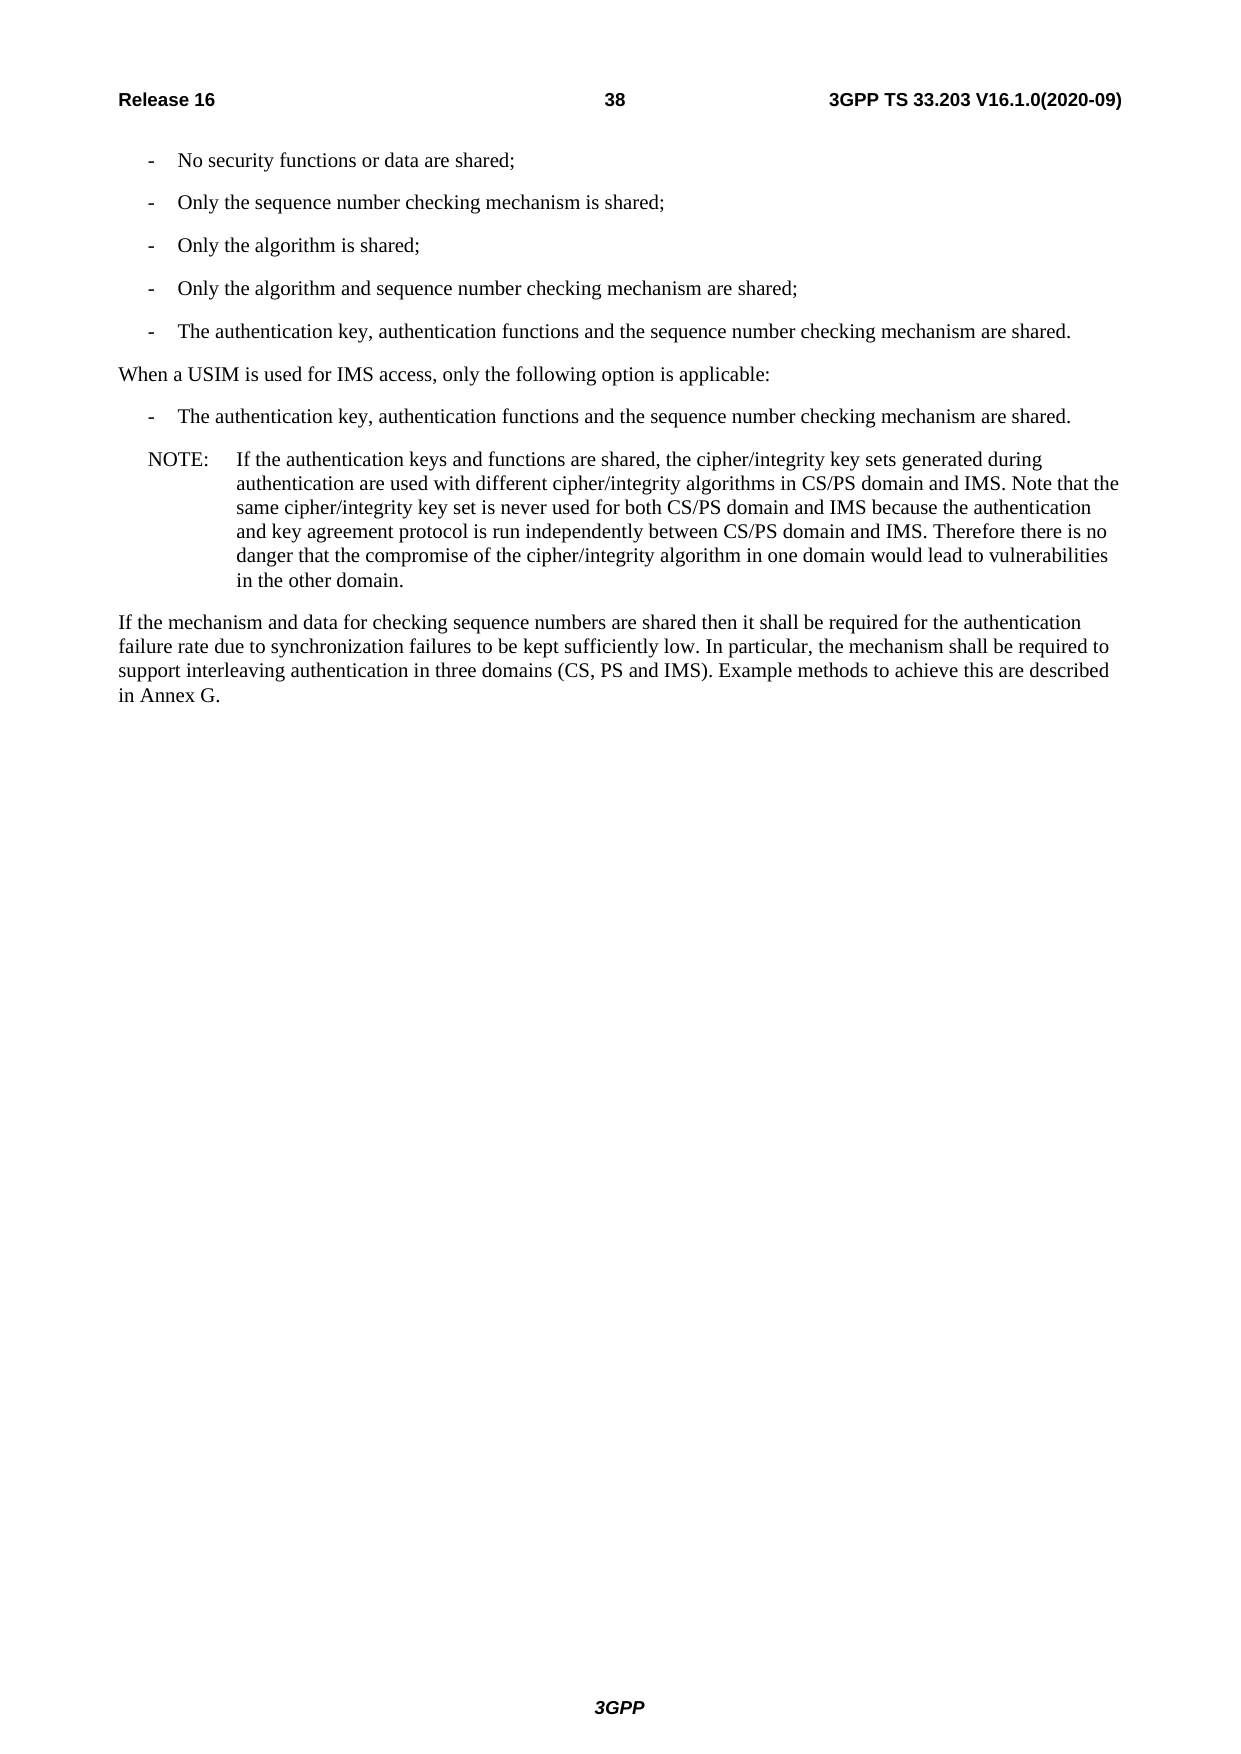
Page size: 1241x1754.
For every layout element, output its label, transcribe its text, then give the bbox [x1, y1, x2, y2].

text - The authentication key, authentication functions and the sequence number checking mechanism are shared. [148, 319, 1122, 343]
text When a USIM is used for IMS access, only the following option is applicable: [118, 362, 1122, 386]
text If the mechanism and data for checking sequence numbers are shared then it shall be required for the authentication failure rate due to synchronization failures to be kept sufficiently low. In particular, the mechanism shall be required to support interleaving authentication in three domains (CS, PS and IMS). Example methods to achieve this are described in Annex G. [118, 610, 1122, 707]
text - Only the sequence number checking mechanism is shared; [148, 190, 1122, 214]
text - The authentication key, authentication functions and the sequence number checking mechanism are shared. [148, 404, 1122, 428]
text NOTE: If the authentication keys and functions are shared, the cipher/integrity key sets generated during authentication are used with different cipher/integrity algorithms in CS/PS domain and IMS. Note that the same cipher/integrity key set is never used for both CS/PS domain and IMS because the authentication and key agreement protocol is run independently between CS/PS domain and IMS. Therefore there is no danger that the compromise of the cipher/integrity algorithm in one domain would lead to vulnerabilities in the other domain. [148, 447, 1122, 592]
text - No security functions or data are shared; [148, 147, 1122, 172]
text - Only the algorithm is shared; [148, 233, 1122, 257]
text - Only the algorithm and sequence number checking mechanism are shared; [148, 276, 1122, 300]
